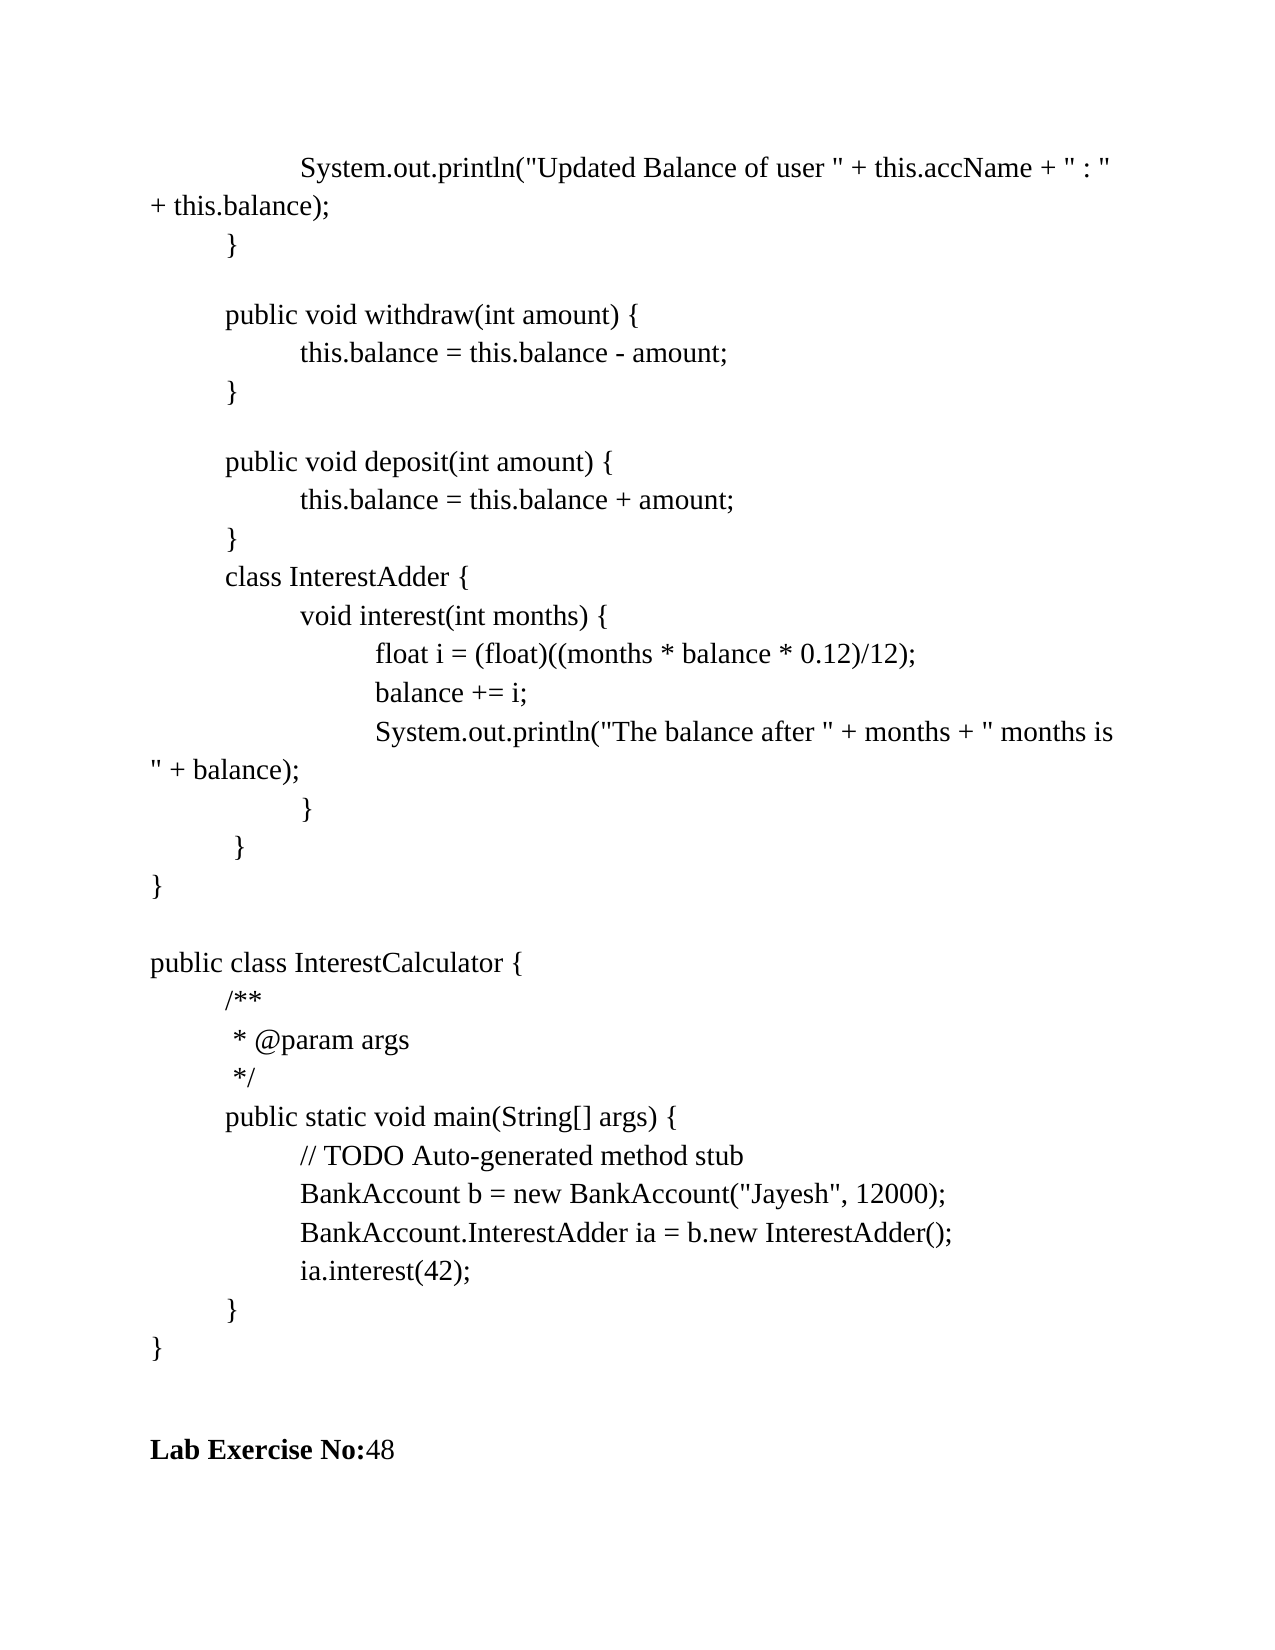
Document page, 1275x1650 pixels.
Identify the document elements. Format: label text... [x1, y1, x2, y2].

text balance += i; [150, 675, 1125, 709]
text } [150, 791, 1125, 824]
text public class InterestCalculator { [150, 945, 1125, 978]
text this.balance = this.balance - amount; [150, 336, 1125, 369]
text System.out.println("Updated Balance of user " + this.accName + " : " + this.balance); [150, 150, 1125, 222]
text * @param args [150, 1022, 1125, 1056]
text Lab Exercise No:48 [150, 1432, 1125, 1466]
text float i = (float)((months * balance * 0.12)/12); [150, 637, 1125, 670]
text } [150, 868, 1125, 901]
text BankAccount.InterestAdder ia = b.new InterestAdder(); [150, 1215, 1125, 1248]
text } [150, 521, 1125, 554]
text } [150, 227, 1125, 261]
text // TODO Auto-generated method stub [150, 1138, 1125, 1171]
text /** [150, 983, 1125, 1017]
text class InterestAdder { [150, 559, 1125, 593]
text this.balance = this.balance + amount; [150, 482, 1125, 516]
text System.out.println("The balance after " + months + " months is " + balance); [150, 714, 1125, 786]
text */ [150, 1061, 1125, 1094]
text } [150, 1330, 1125, 1364]
text BankAccount b = new BankAccount("Jayesh", 12000); [150, 1176, 1125, 1210]
text } [150, 1292, 1125, 1325]
text ia.interest(42); [150, 1253, 1125, 1287]
text public void withdraw(int amount) { [150, 297, 1125, 331]
text } [150, 829, 1125, 863]
text } [150, 374, 1125, 408]
text void interest(int months) { [150, 598, 1125, 632]
text public void deposit(int amount) { [150, 444, 1125, 477]
text public static void main(String[] args) { [150, 1099, 1125, 1133]
